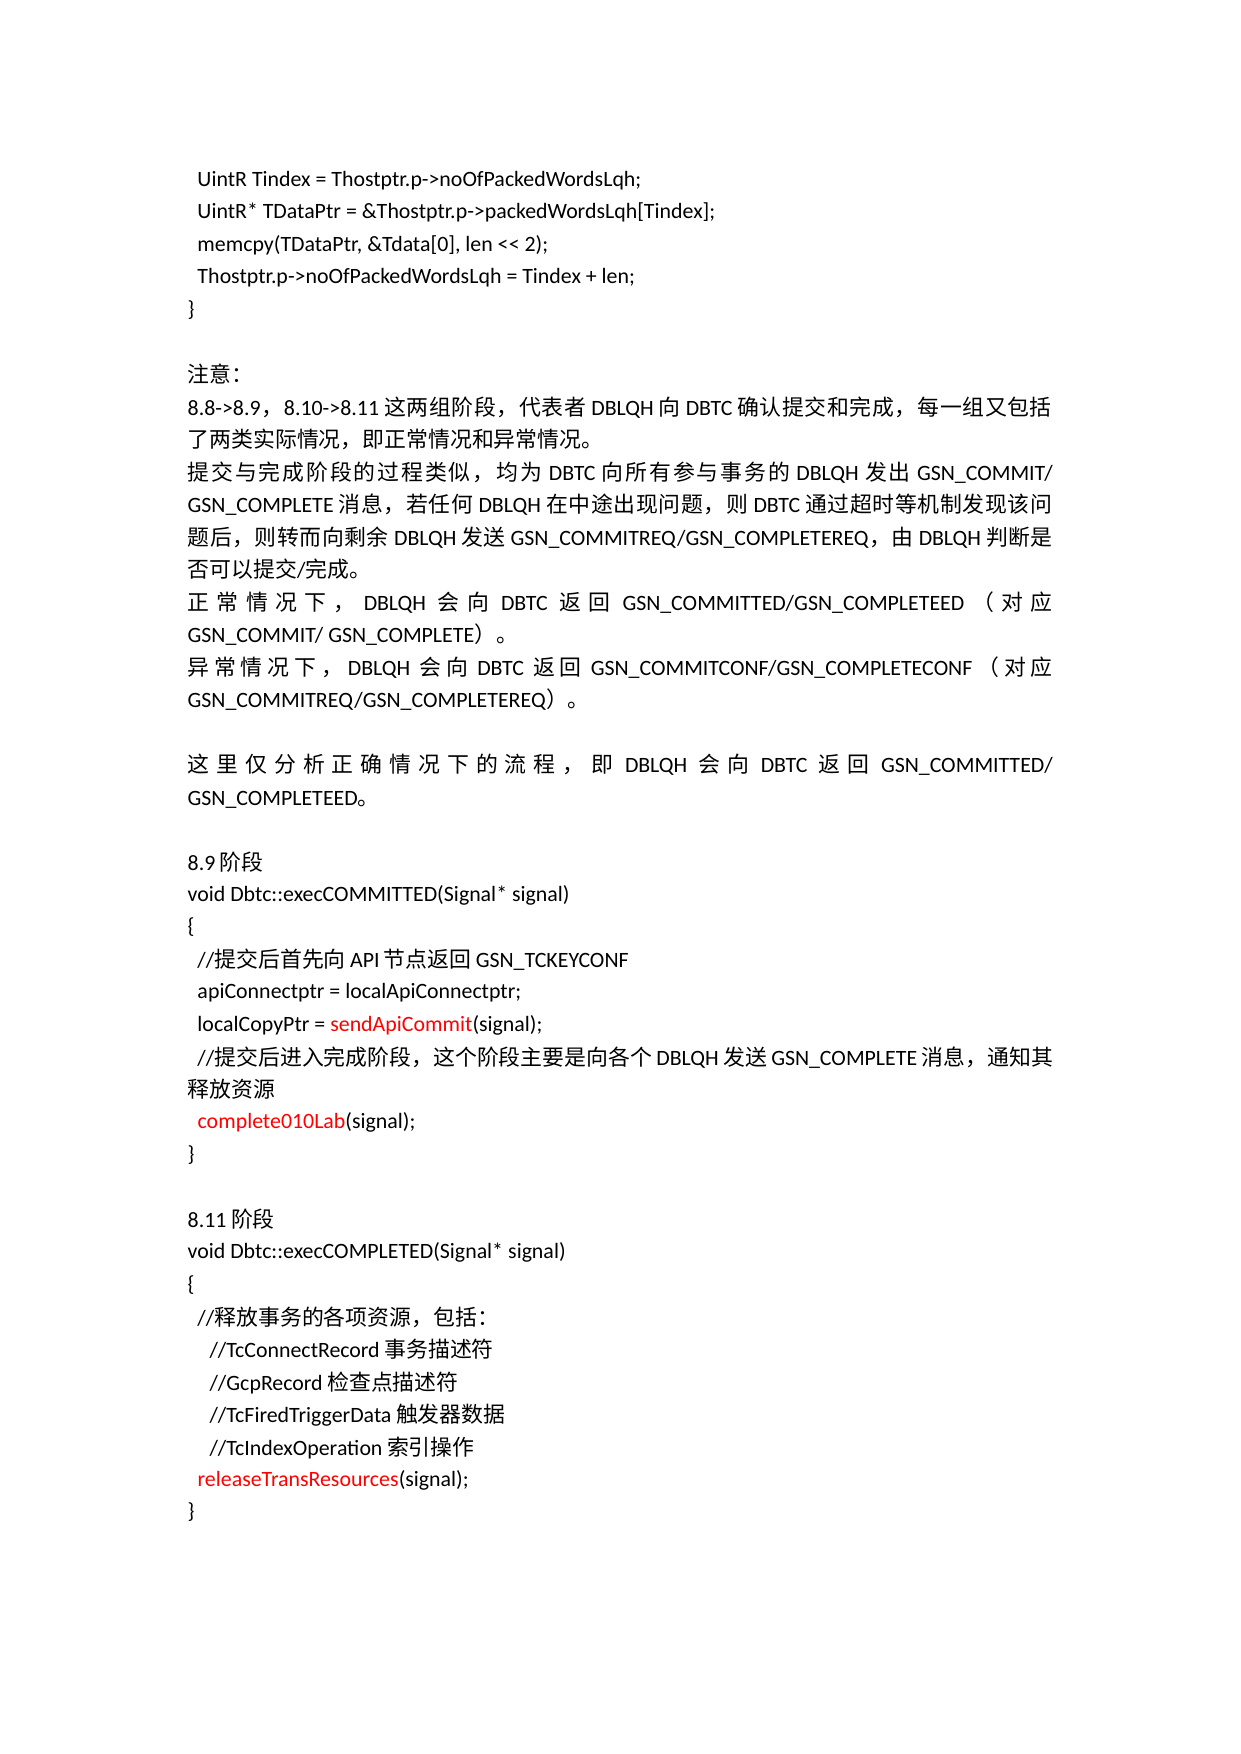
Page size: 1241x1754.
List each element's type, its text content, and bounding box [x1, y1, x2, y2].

text 注意： [187, 357, 1053, 389]
text //TcIndexOperation索引操作 [187, 1429, 1053, 1462]
text localCopyPtr = sendApiCommit(signal); [187, 1007, 1053, 1039]
text //释放事务的各项资源，包括： [187, 1299, 1053, 1332]
text UintR* TDataPtr = &Thostptr.p->packedWordsLqh[Tindex]; [187, 194, 1053, 227]
text } [187, 1137, 1053, 1169]
text //提交后进入完成阶段，这个阶段主要是向各个DBLQH发送GSN_COMPLETE消息，通知其释放资源 [187, 1039, 1053, 1104]
text 8.11阶段 [187, 1202, 1053, 1234]
text apiConnectptr = localApiConnectptr; [187, 974, 1053, 1007]
text } [187, 1494, 1053, 1527]
text 异常情况下，DBLQH会向DBTC返回GSN_COMMITCONF/GSN_COMPLETECONF（对应GSN_COMMITREQ/GSN_COMPLETEREQ）。 [187, 649, 1053, 714]
text Thostptr.p->noOfPackedWordsLqh = Tindex + len; [187, 259, 1053, 292]
text //提交后首先向API节点返回GSN_TCKEYCONF [187, 942, 1053, 974]
text UintR Tindex = Thostptr.p->noOfPackedWordsLqh; [187, 162, 1053, 194]
text void Dbtc::execCOMPLETED(Signal* signal) [187, 1234, 1053, 1267]
text 正常情况下，DBLQH会向DBTC返回GSN_COMMITTED/GSN_COMPLETEED（对应GSN_COMMIT/ GSN_COMPLETE）。 [187, 584, 1053, 649]
text //GcpRecord检查点描述符 [187, 1364, 1053, 1397]
text } [187, 292, 1053, 324]
text 这里仅分析正确情况下的流程，即DBLQH会向DBTC返回GSN_COMMITTED/GSN_COMPLETEED。 [187, 747, 1053, 812]
text //TcConnectRecord事务描述符 [187, 1332, 1053, 1364]
text void Dbtc::execCOMMITTED(Signal* signal) [187, 877, 1053, 909]
text complete010Lab(signal); [187, 1104, 1053, 1137]
text 提交与完成阶段的过程类似，均为DBTC向所有参与事务的DBLQH发出GSN_COMMIT/ GSN_COMPLETE消息，若任何DBLQH在中途出现问题，则DBTC通过超时等机制发现该问题后，则转而向剩余DBLQH发送GSN_COMMITREQ/GSN_COMPLETEREQ，由DBLQH判断是否可以提交/完成。 [187, 454, 1053, 584]
text releaseTransResources(signal); [187, 1462, 1053, 1494]
text memcpy(TDataPtr, &Tdata[0], len << 2); [187, 227, 1053, 259]
text //TcFiredTriggerData触发器数据 [187, 1397, 1053, 1429]
text 8.8->8.9，8.10->8.11这两组阶段，代表者DBLQH向DBTC确认提交和完成，每一组又包括了两类实际情况，即正常情况和异常情况。 [187, 389, 1053, 454]
text 8.9阶段 [187, 844, 1053, 877]
text { [187, 909, 1053, 942]
text { [187, 1267, 1053, 1299]
